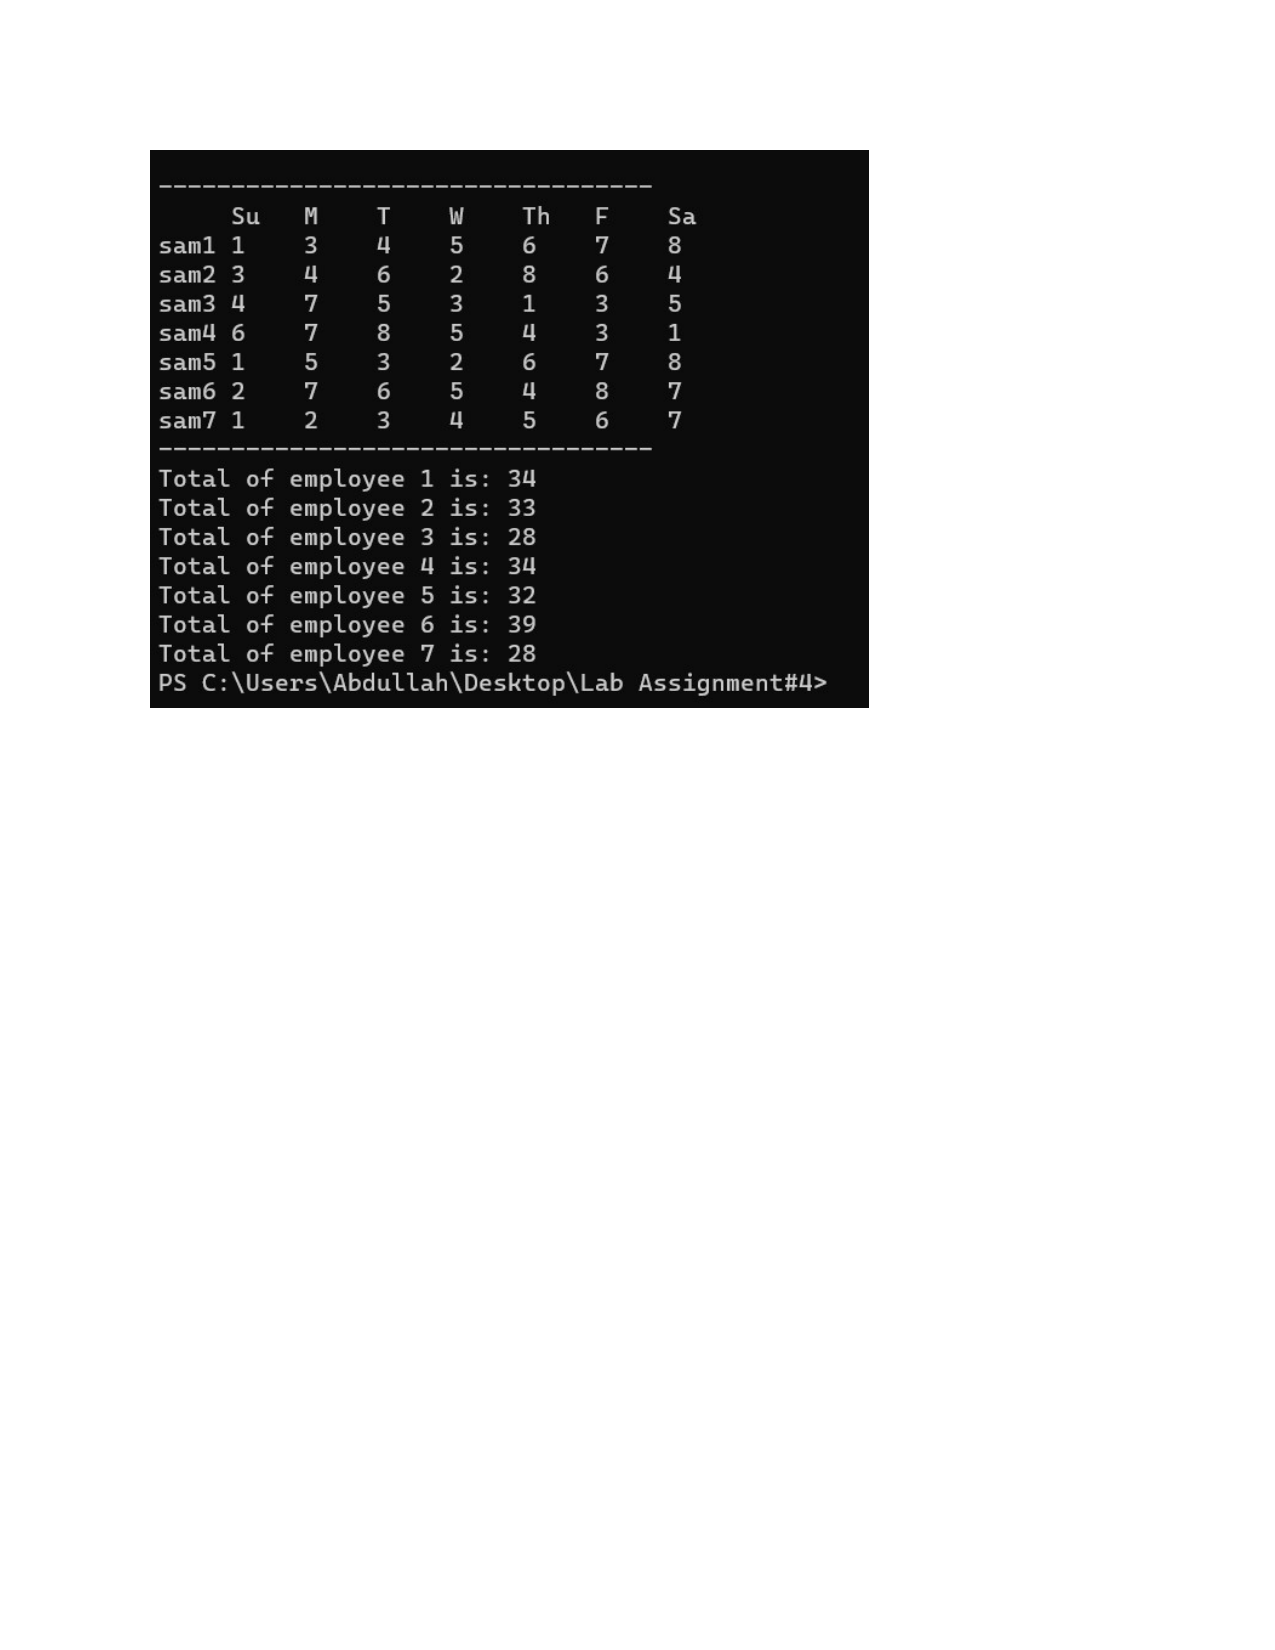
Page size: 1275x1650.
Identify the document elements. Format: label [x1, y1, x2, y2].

picture [150, 150, 869, 708]
